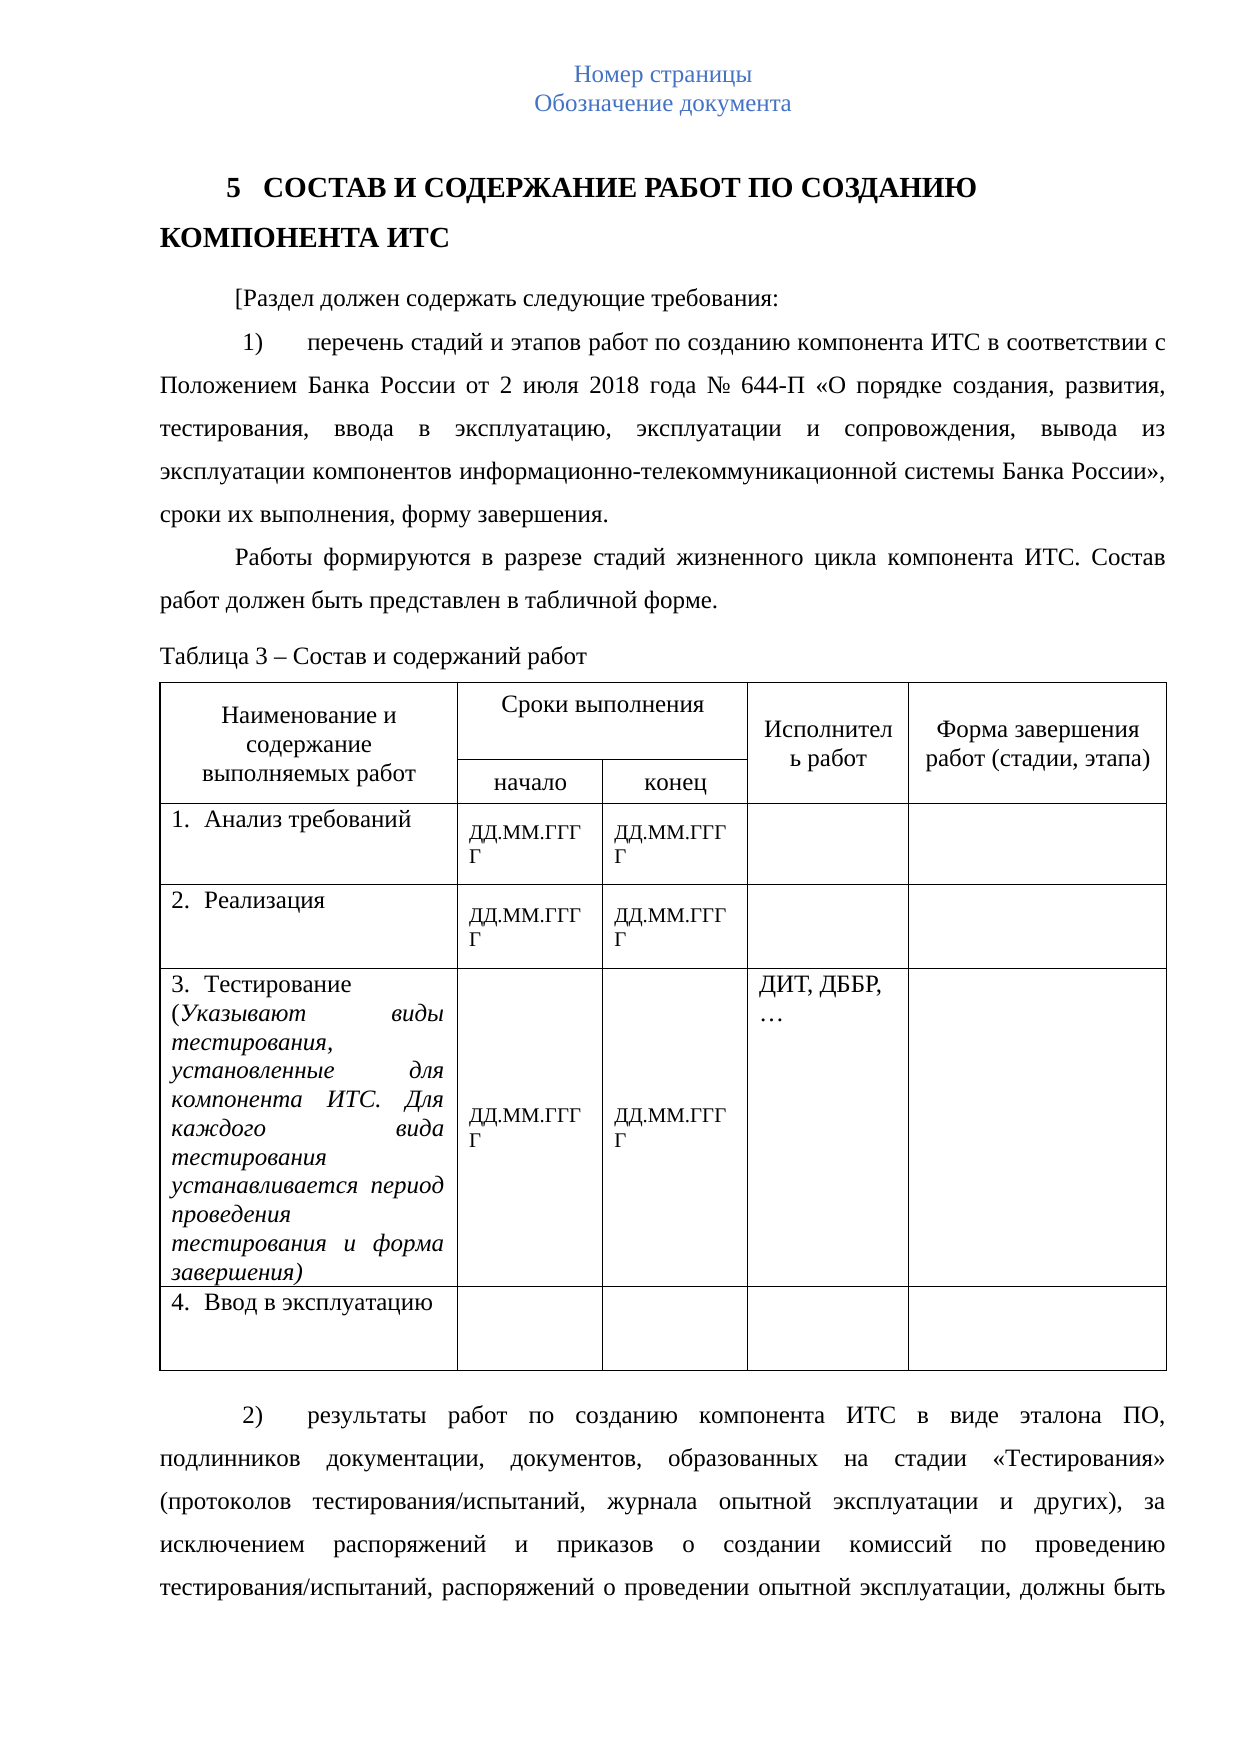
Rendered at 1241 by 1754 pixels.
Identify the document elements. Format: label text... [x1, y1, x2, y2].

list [159, 1400, 1166, 1601]
table_header Форма завершения работ (стадии, этапа) [909, 683, 1166, 803]
table_cell ДД.ММ.ГГГГ [458, 885, 602, 968]
table_cell [748, 1287, 908, 1370]
table_cell ДД.ММ.ГГГГ [603, 885, 747, 968]
table_header Сроки выполнения [458, 683, 747, 759]
table_cell [603, 1287, 747, 1370]
table_cell Анализ требований [161, 804, 457, 884]
table_cell Тестирование (Указывают виды тестирования, установленные для компонента ИТС. Для каждого вида тестирования устанавливается период проведения тестирования и форма завершения) [161, 969, 457, 1286]
table_cell ДД.ММ.ГГГГ [603, 804, 747, 884]
table_header Наименование и содержание выполняемых работ [161, 683, 457, 803]
table_cell [909, 804, 1166, 884]
list перечень стадий и этапов работ по созданию компонента ИТС в соответствии с Положением Банка России от 2 июля 2018 года № 644-П «О порядке создания, развития, тестирования, ввода в эксплуатацию, эксплуатации и сопровождения, вывода из эксплуатации компонентов информационно-телекоммуникационной системы Банка России», сроки их выполнения, форму завершения. [159, 327, 1166, 528]
table_cell конец [603, 760, 747, 803]
table_cell ДИТ, ДББР, … [748, 969, 908, 1286]
table_cell ДД.ММ.ГГГГ [458, 804, 602, 884]
table_cell [748, 885, 908, 968]
table_cell ДД.ММ.ГГГГ [458, 969, 602, 1286]
table_cell [909, 885, 1166, 968]
table_cell [458, 1287, 602, 1370]
table_cell [909, 1287, 1166, 1370]
table_cell начало [458, 760, 602, 803]
table_cell [748, 804, 908, 884]
table_cell [909, 969, 1166, 1286]
table_cell ДД.ММ.ГГГГ [603, 969, 747, 1286]
table_cell Реализация [161, 885, 457, 968]
subtitle Состав и содержание работ по созданию Компонента ИТС [159, 170, 1166, 254]
table_cell Ввод в эксплуатацию [161, 1287, 457, 1370]
text Работы формируются в разрезе стадий жизненного цикла компонента ИТС. Состав работ должен быть представлен в табличной форме. [159, 542, 1166, 614]
text Таблица 3 – Состав и содержаний работ [159, 641, 1166, 670]
table_header Исполнитель работ [748, 683, 908, 803]
text [Раздел должен содержать следующие требования: [159, 283, 1166, 312]
